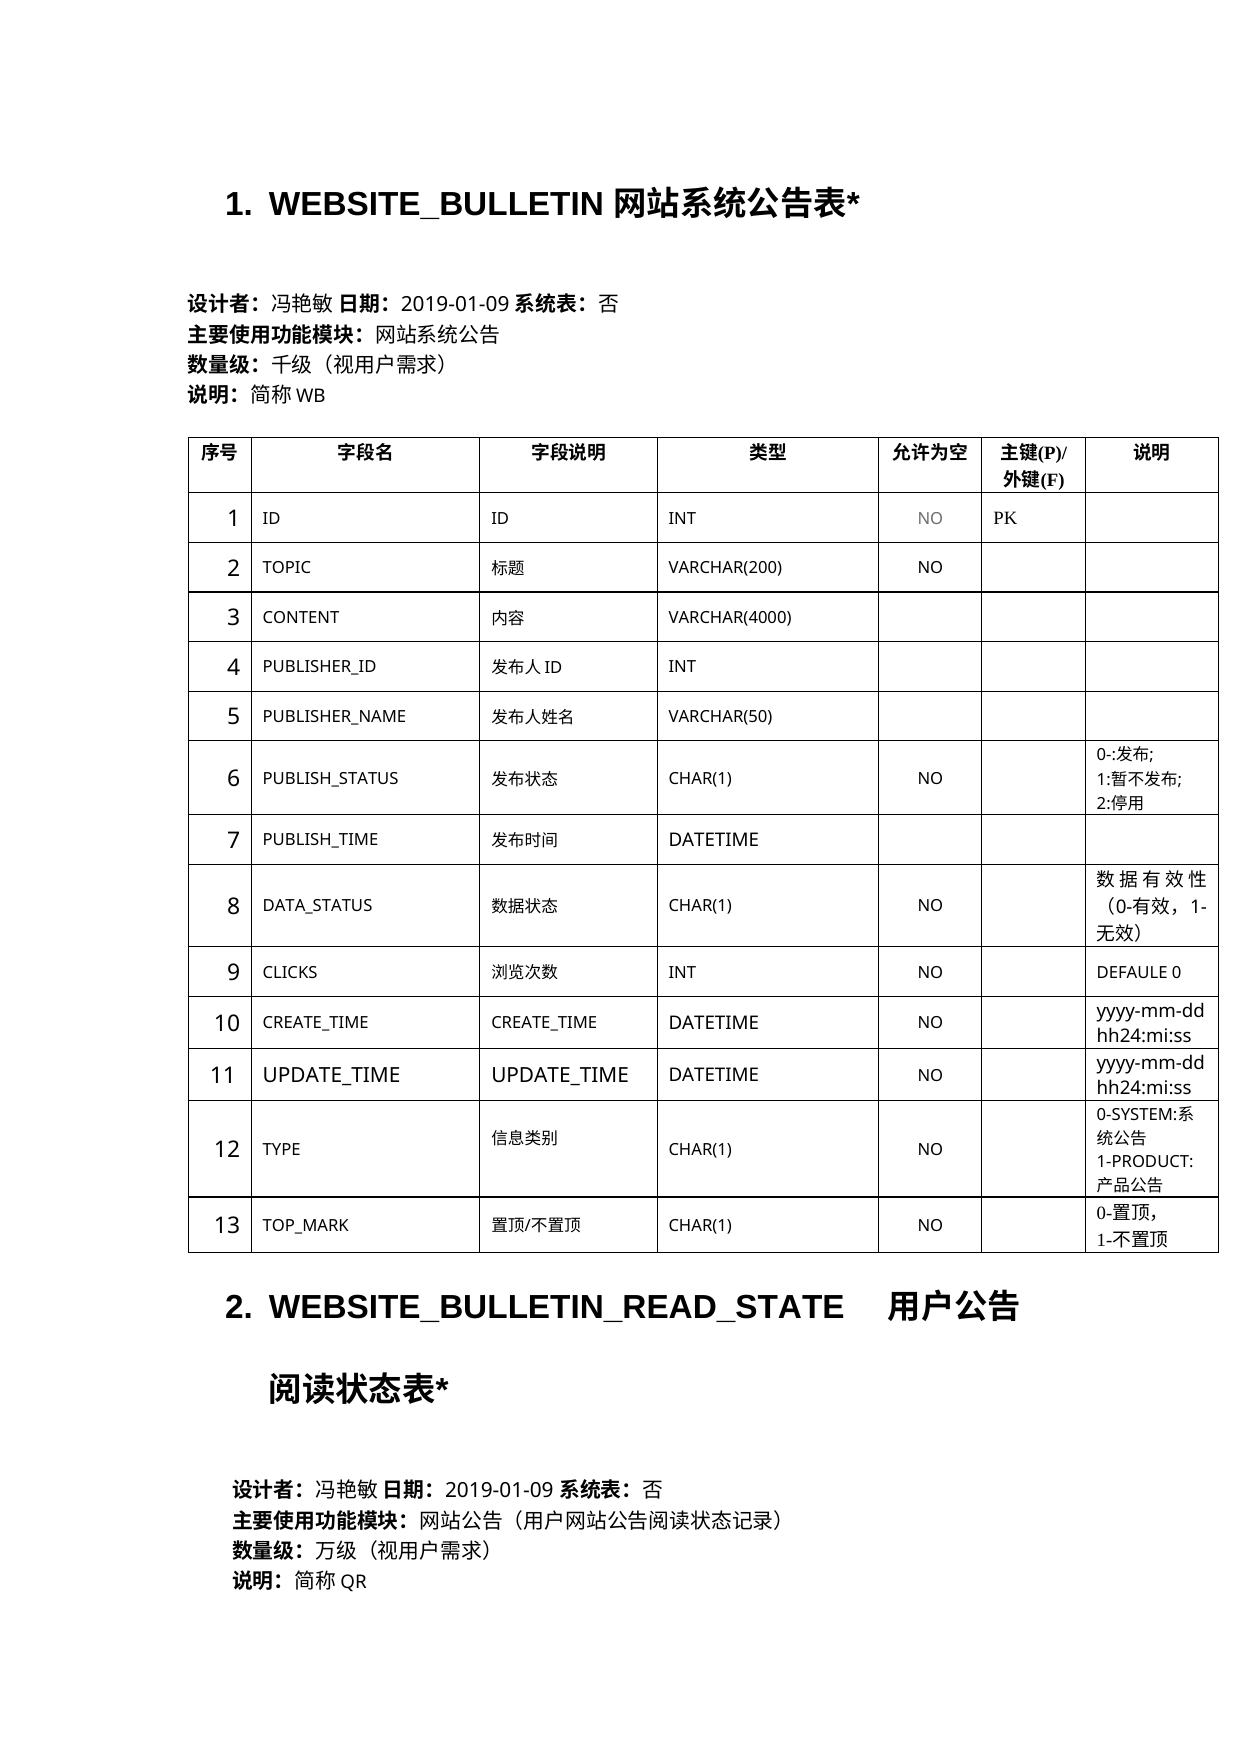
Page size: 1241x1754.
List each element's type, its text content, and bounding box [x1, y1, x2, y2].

table_cell DATA_STATUS [252, 865, 479, 946]
table_cell CONTENT [252, 593, 479, 641]
table_cell [1086, 692, 1218, 740]
table_cell [982, 543, 1085, 591]
table_cell 0-:发布; 1:暂不发布; 2:停用 [1086, 741, 1218, 814]
table_cell [982, 642, 1085, 691]
table_cell [982, 997, 1085, 1048]
table_cell 1 [189, 493, 251, 542]
subtitle WEBSITE_BULLETIN_READ_STATE 用户公告阅读状态表* [225, 1280, 1053, 1411]
table_header 类型 [658, 438, 878, 492]
table_cell PUBLISHER_ID [252, 642, 479, 691]
text 设计者：冯艳敏 日期：2019-01-09 系统表：否 [232, 1474, 1053, 1504]
table_cell 2 [189, 543, 251, 591]
table_cell yyyy-mm-dd hh24:mi:ss [1086, 997, 1218, 1048]
table_cell 发布状态 [480, 741, 657, 814]
table_cell ID [252, 493, 479, 542]
table_cell TOPIC [252, 543, 479, 591]
text 说明：简称WB [187, 378, 1053, 408]
table_cell [982, 865, 1085, 946]
table_cell NO [879, 1049, 981, 1100]
table_cell 8 [189, 865, 251, 946]
table_cell [982, 815, 1085, 864]
table_cell ID [480, 493, 657, 542]
table_cell UPDATE_TIME [252, 1049, 479, 1100]
table_cell PUBLISHER_NAME [252, 692, 479, 740]
text 数量级：万级（视用户需求） [232, 1534, 1053, 1564]
table_cell NO [879, 997, 981, 1048]
table_cell 10 [189, 997, 251, 1048]
table_cell [879, 593, 981, 641]
table_cell [1086, 815, 1218, 864]
table_cell 浏览次数 [480, 947, 657, 996]
table_header 字段名 [252, 438, 479, 492]
table_cell NO [879, 947, 981, 996]
text 数量级：千级（视用户需求） [187, 348, 1053, 378]
table_cell 发布时间 [480, 815, 657, 864]
table_cell NO [879, 543, 981, 591]
table_cell PUBLISH_TIME [252, 815, 479, 864]
table_cell [982, 692, 1085, 740]
table_cell NO [879, 865, 981, 946]
table_cell [879, 692, 981, 740]
table_cell CHAR(1) [658, 1101, 878, 1196]
table_cell INT [658, 947, 878, 996]
table_cell [879, 815, 981, 864]
table_header 主键(P)/外键(F) [982, 438, 1085, 492]
table_cell 发布人ID [480, 642, 657, 691]
table_cell NO [879, 1198, 981, 1252]
table_cell 发布人姓名 [480, 692, 657, 740]
table_cell [879, 642, 981, 691]
table_cell NO [879, 493, 981, 542]
table_cell 数据有效性（0-有效，1-无效） [1086, 865, 1218, 946]
text 设计者：冯艳敏 日期：2019-01-09 系统表：否 [187, 287, 1053, 318]
table_cell CHAR(1) [658, 865, 878, 946]
table_cell [982, 593, 1085, 641]
table_cell CHAR(1) [658, 1198, 878, 1252]
table_cell CLICKS [252, 947, 479, 996]
table_header 字段说明 [480, 438, 657, 492]
text 说明：简称QR [232, 1564, 1053, 1594]
table_cell INT [658, 642, 878, 691]
table_cell 9 [189, 947, 251, 996]
table_header 允许为空 [879, 438, 981, 492]
subtitle WEBSITE_BULLETIN 网站系统公告表* [225, 177, 1053, 225]
table_cell CREATE_TIME [252, 997, 479, 1048]
table_cell [982, 1101, 1085, 1196]
table_cell 置顶， 不置顶 [1086, 1198, 1218, 1252]
table_cell VARCHAR(4000) [658, 593, 878, 641]
text 主要使用功能模块：网站系统公告 [187, 318, 1053, 348]
table_cell 置顶/不置顶 [480, 1198, 657, 1252]
table_header 说明 [1086, 438, 1218, 492]
table_cell 5 [189, 692, 251, 740]
table_cell [982, 1049, 1085, 1100]
table_cell [1086, 493, 1218, 542]
table_cell DATETIME [658, 1049, 878, 1100]
table_cell 标题 [480, 543, 657, 591]
table_cell 内容 [480, 593, 657, 641]
table_cell [982, 1198, 1085, 1252]
table_cell TOP_MARK [252, 1198, 479, 1252]
table_cell 11 [189, 1049, 251, 1100]
table_cell NO [879, 1101, 981, 1196]
table_cell 13 [189, 1198, 251, 1252]
table_cell DATETIME [658, 997, 878, 1048]
table_cell PK [982, 493, 1085, 542]
table_cell [982, 947, 1085, 996]
table_cell 7 [189, 815, 251, 864]
table_cell VARCHAR(50) [658, 692, 878, 740]
table_cell 3 [189, 593, 251, 641]
table_cell 数据状态 [480, 865, 657, 946]
table_cell DEFAULE 0 [1086, 947, 1218, 996]
table_cell [1086, 543, 1218, 591]
table_cell 0-SYSTEM:系统公告 1-PRODUCT:产品公告 [1086, 1101, 1218, 1196]
table_cell 6 [189, 741, 251, 814]
table_cell 4 [189, 642, 251, 691]
table_cell DATETIME [658, 815, 878, 864]
table_cell [982, 741, 1085, 814]
table_cell TYPE [252, 1101, 479, 1196]
table_cell CHAR(1) [658, 741, 878, 814]
table_cell 12 [189, 1101, 251, 1196]
table_cell 信息类别 [480, 1101, 657, 1196]
table_cell CREATE_TIME [480, 997, 657, 1048]
text 主要使用功能模块：网站公告（用户网站公告阅读状态记录） [232, 1504, 1053, 1534]
table_cell [1086, 593, 1218, 641]
table_cell PUBLISH_STATUS [252, 741, 479, 814]
table_cell VARCHAR(200) [658, 543, 878, 591]
table_cell [1086, 642, 1218, 691]
table_header 序号 [189, 438, 251, 492]
table_cell yyyy-mm-dd hh24:mi:ss [1086, 1049, 1218, 1100]
table_cell NO [879, 741, 981, 814]
table_cell UPDATE_TIME [480, 1049, 657, 1100]
table_cell INT [658, 493, 878, 542]
